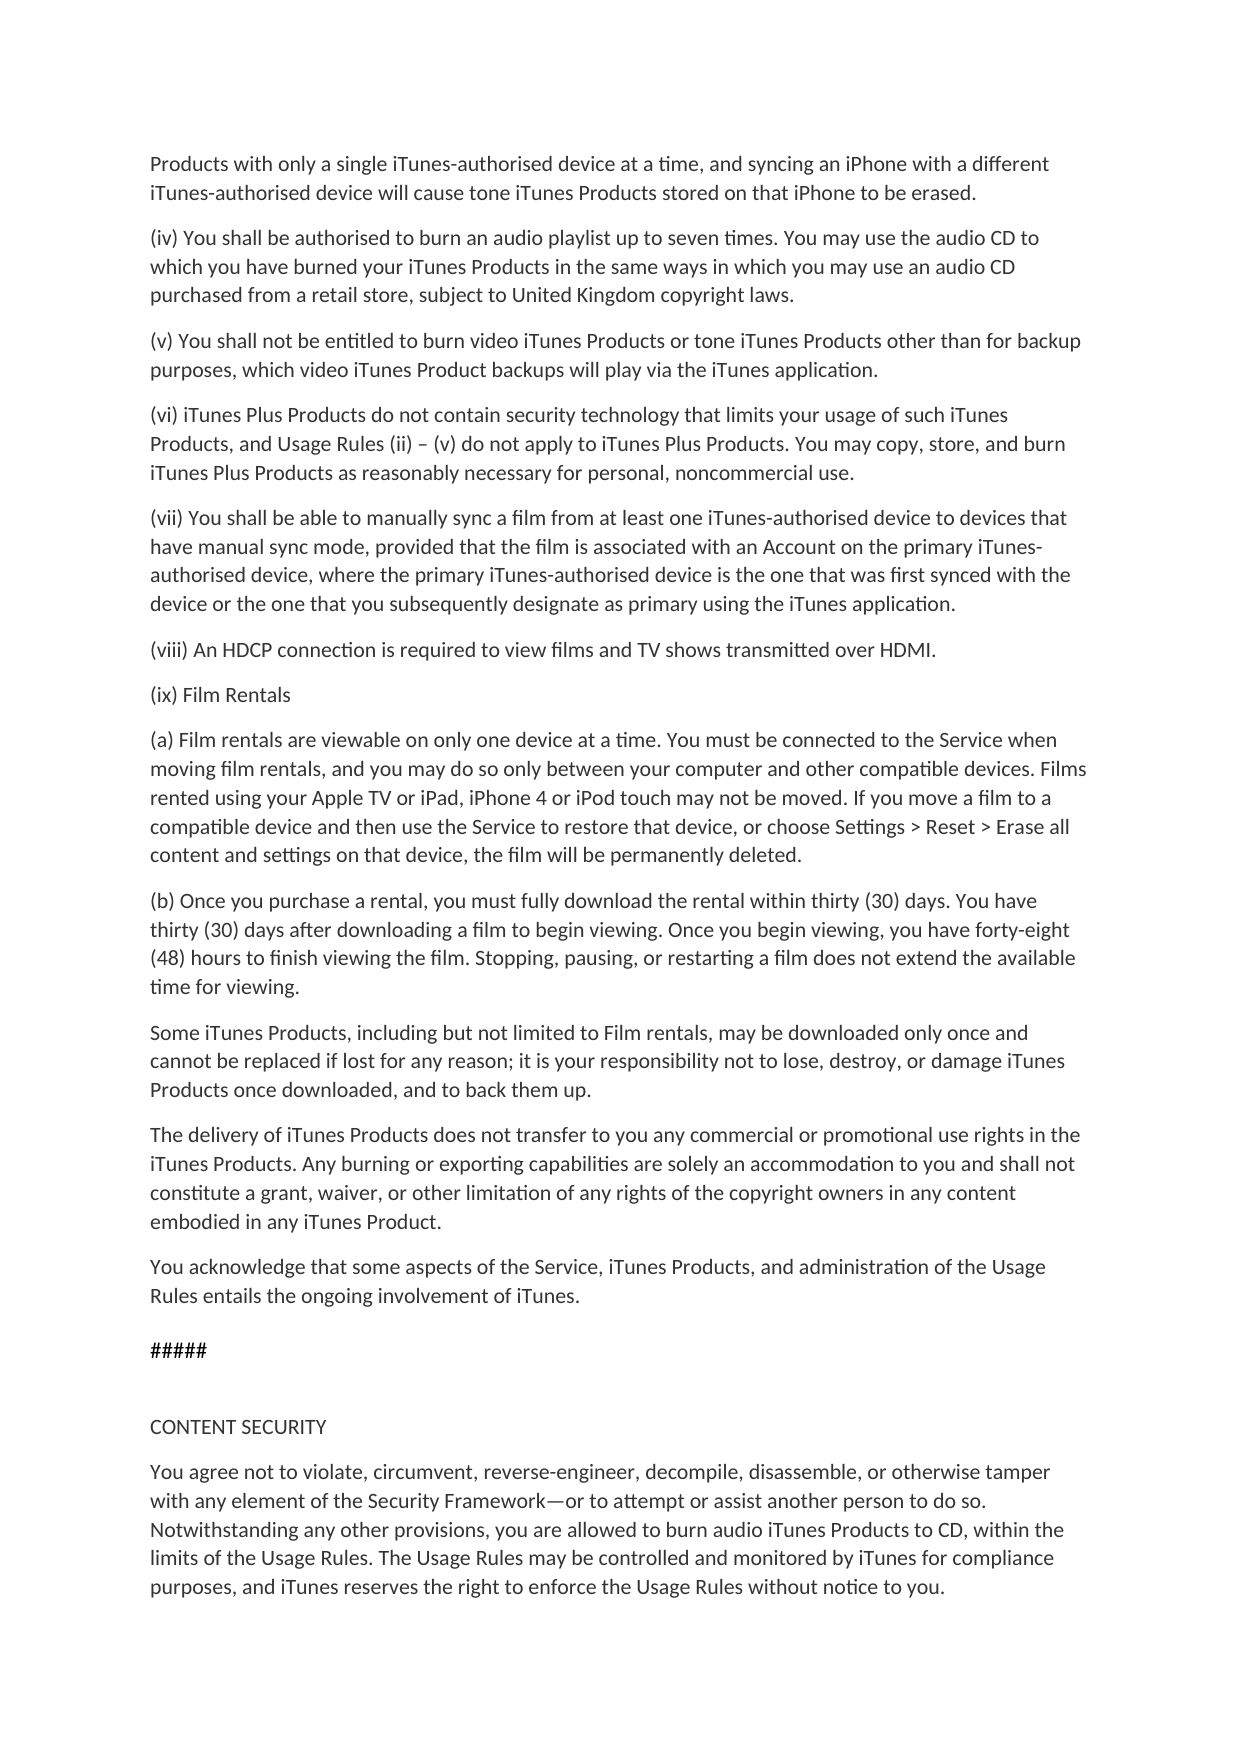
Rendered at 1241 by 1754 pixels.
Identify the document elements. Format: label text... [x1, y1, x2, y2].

text Some iTunes Products, including but not limited to Film rentals, may be downloaded only once and cannot be replaced if lost for any reason; it is your responsibility not to lose, destroy, or damage iTunes Products once downloaded, and to back them up. [150, 1019, 1090, 1103]
text (iv) You shall be authorised to burn an audio playlist up to seven times. You may use the audio CD to which you have burned your iTunes Products in the same ways in which you may use an audio CD purchased from a retail store, subject to United Kingdom copyright laws. [150, 224, 1090, 308]
text (vi) iTunes Plus Products do not contain security technology that limits your usage of such iTunes Products, and Usage Rules (ii) – (v) do not apply to iTunes Plus Products. You may copy, store, and burn iTunes Plus Products as reasonably necessary for personal, noncommercial use. [150, 401, 1090, 485]
text (vii) You shall be able to manually sync a film from at least one iTunes-authorised device to devices that have manual sync mode, provided that the film is associated with an Account on the primary iTunes-authorised device, where the primary iTunes-authorised device is the one that was first synced with the device or the one that you subsequently designate as primary using the iTunes application. [150, 504, 1090, 617]
text CONTENT SECURITY [150, 1413, 1090, 1439]
subtitle ##### [150, 1336, 1090, 1364]
text You agree not to violate, circumvent, reverse-engineer, decompile, disassemble, or otherwise tamper with any element of the Security Framework—or to attempt or assist another person to do so. Notwithstanding any other provisions, you are allowed to burn audio iTunes Products to CD, within the limits of the Usage Rules. The Usage Rules may be controlled and monitored by iTunes for compliance purposes, and iTunes reserves the right to enforce the Usage Rules without notice to you. [150, 1458, 1090, 1600]
text (b) Once you purchase a rental, you must fully download the rental within thirty (30) days. You have thirty (30) days after downloading a film to begin viewing. Once you begin viewing, you have forty-eight (48) hours to finish viewing the film. Stopping, pausing, or restarting a film does not extend the available time for viewing. [150, 887, 1090, 1000]
text You acknowledge that some aspects of the Service, iTunes Products, and administration of the Usage Rules entails the ongoing involvement of iTunes. [150, 1253, 1090, 1309]
text (viii) An HDCP connection is required to view films and TV shows transmitted over HDMI. [150, 636, 1090, 662]
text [150, 150, 1090, 205]
text (a) Film rentals are viewable on only one device at a time. You must be connected to the Service when moving film rentals, and you may do so only between your computer and other compatible devices. Films rented using your Apple TV or iPad, iPhone 4 or iPod touch may not be moved. If you move a film to a compatible device and then use the Service to restore that device, or choose Settings > Reset > Erase all content and settings on that device, the film will be permanently deleted. [150, 727, 1090, 868]
text (ix) Film Rentals [150, 681, 1090, 708]
text The delivery of iTunes Products does not transfer to you any commercial or promotional use rights in the iTunes Products. Any burning or exporting capabilities are solely an accommodation to you and shall not constitute a grant, waiver, or other limitation of any rights of the copyright owners in any content embodied in any iTunes Product. [150, 1122, 1090, 1234]
text (v) You shall not be entitled to burn video iTunes Products or tone iTunes Products other than for backup purposes, which video iTunes Product backups will play via the iTunes application. [150, 327, 1090, 382]
